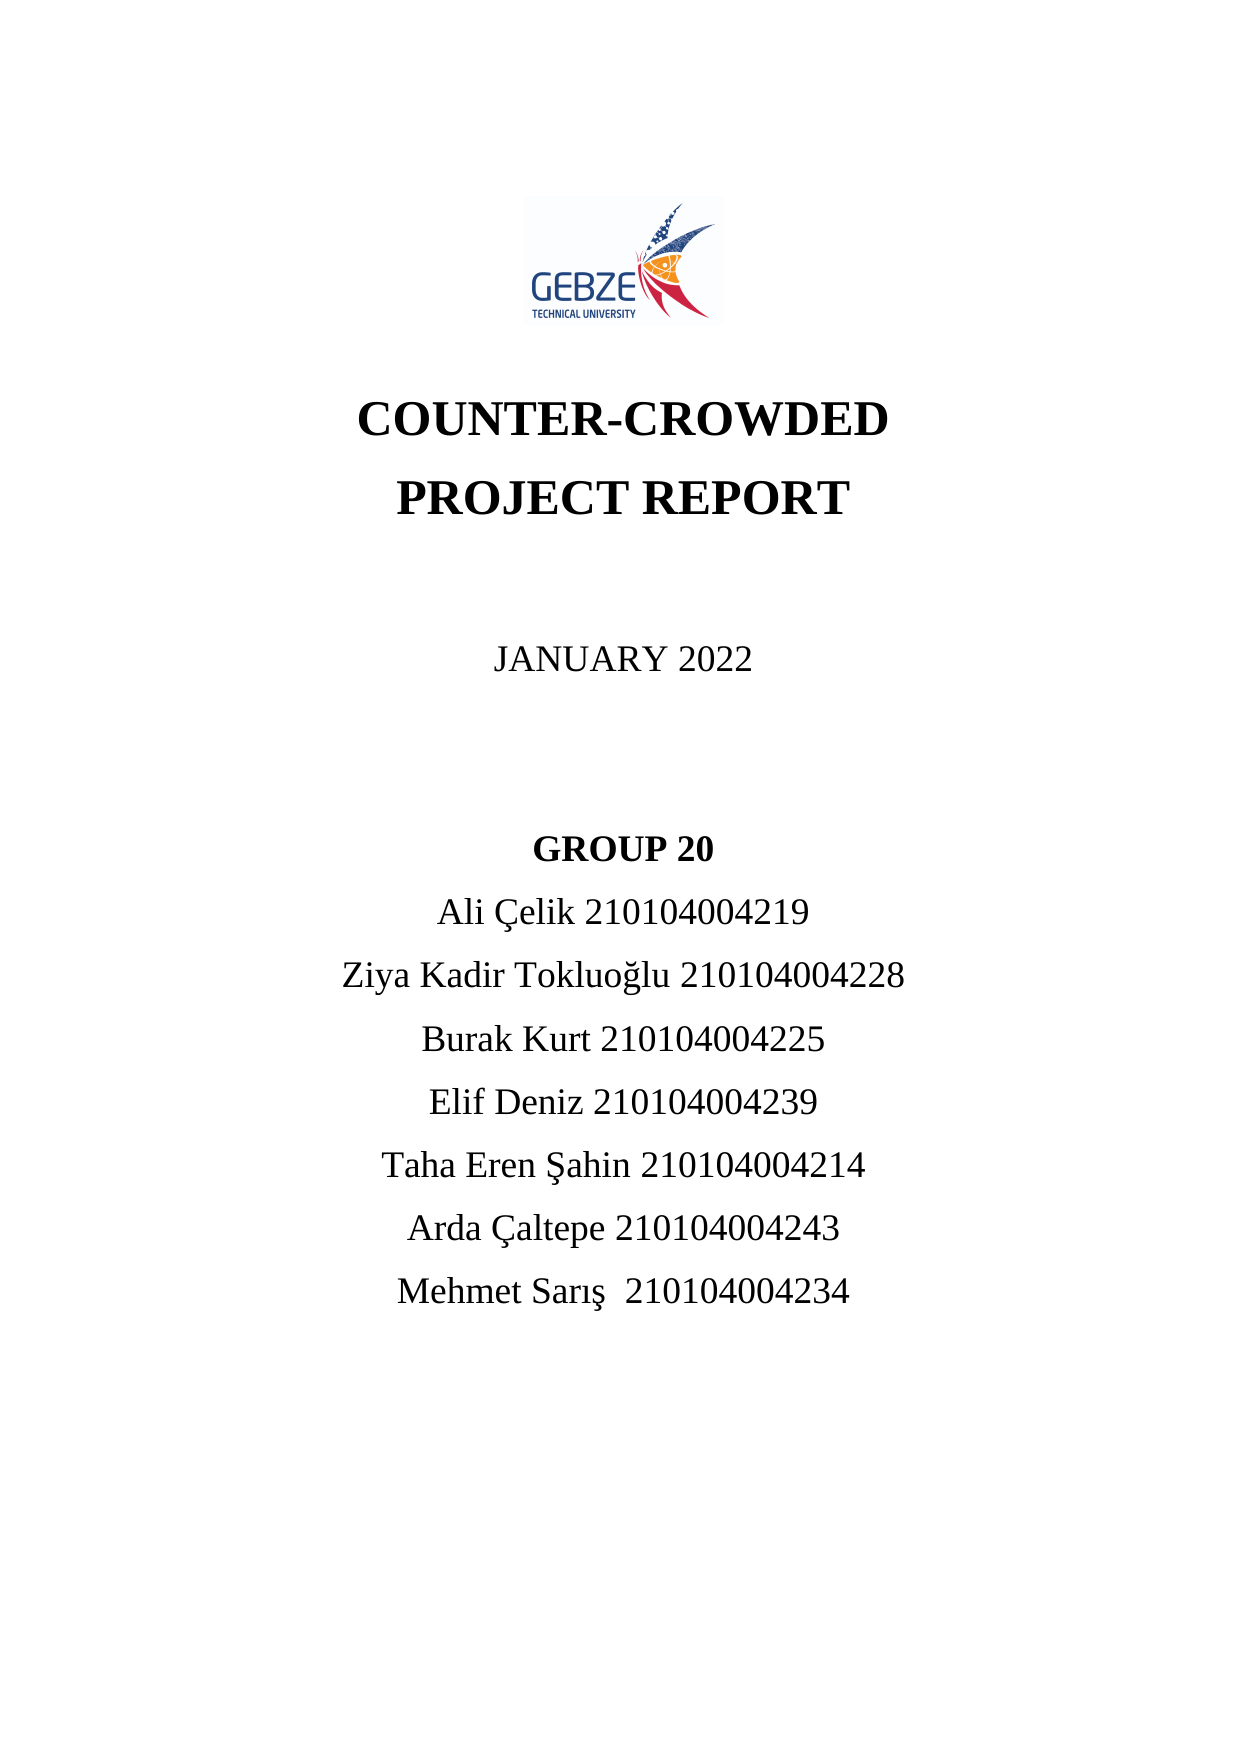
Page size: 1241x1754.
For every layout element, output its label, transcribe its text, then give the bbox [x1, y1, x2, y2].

text Arda Çaltepe 210104004243 [150, 1206, 1096, 1249]
text JANUARY 2022 [150, 637, 1096, 680]
text GROUP 20 [150, 826, 1096, 869]
picture [523, 196, 724, 325]
text Taha Eren Şahin 210104004214 [150, 1142, 1096, 1186]
text COUNTER-CROWDED [150, 389, 1096, 446]
text PROJECT REPORT [150, 468, 1096, 525]
text Mehmet Sarış 210104004234​ [150, 1269, 1096, 1312]
text Ali Çelik 210104004219​ [150, 889, 1096, 933]
text Burak Kurt 210104004225 [150, 1016, 1096, 1059]
text Ziya Kadir Tokluoğlu 210104004228 [150, 953, 1096, 996]
text Elif Deniz 210104004239 [150, 1079, 1096, 1122]
